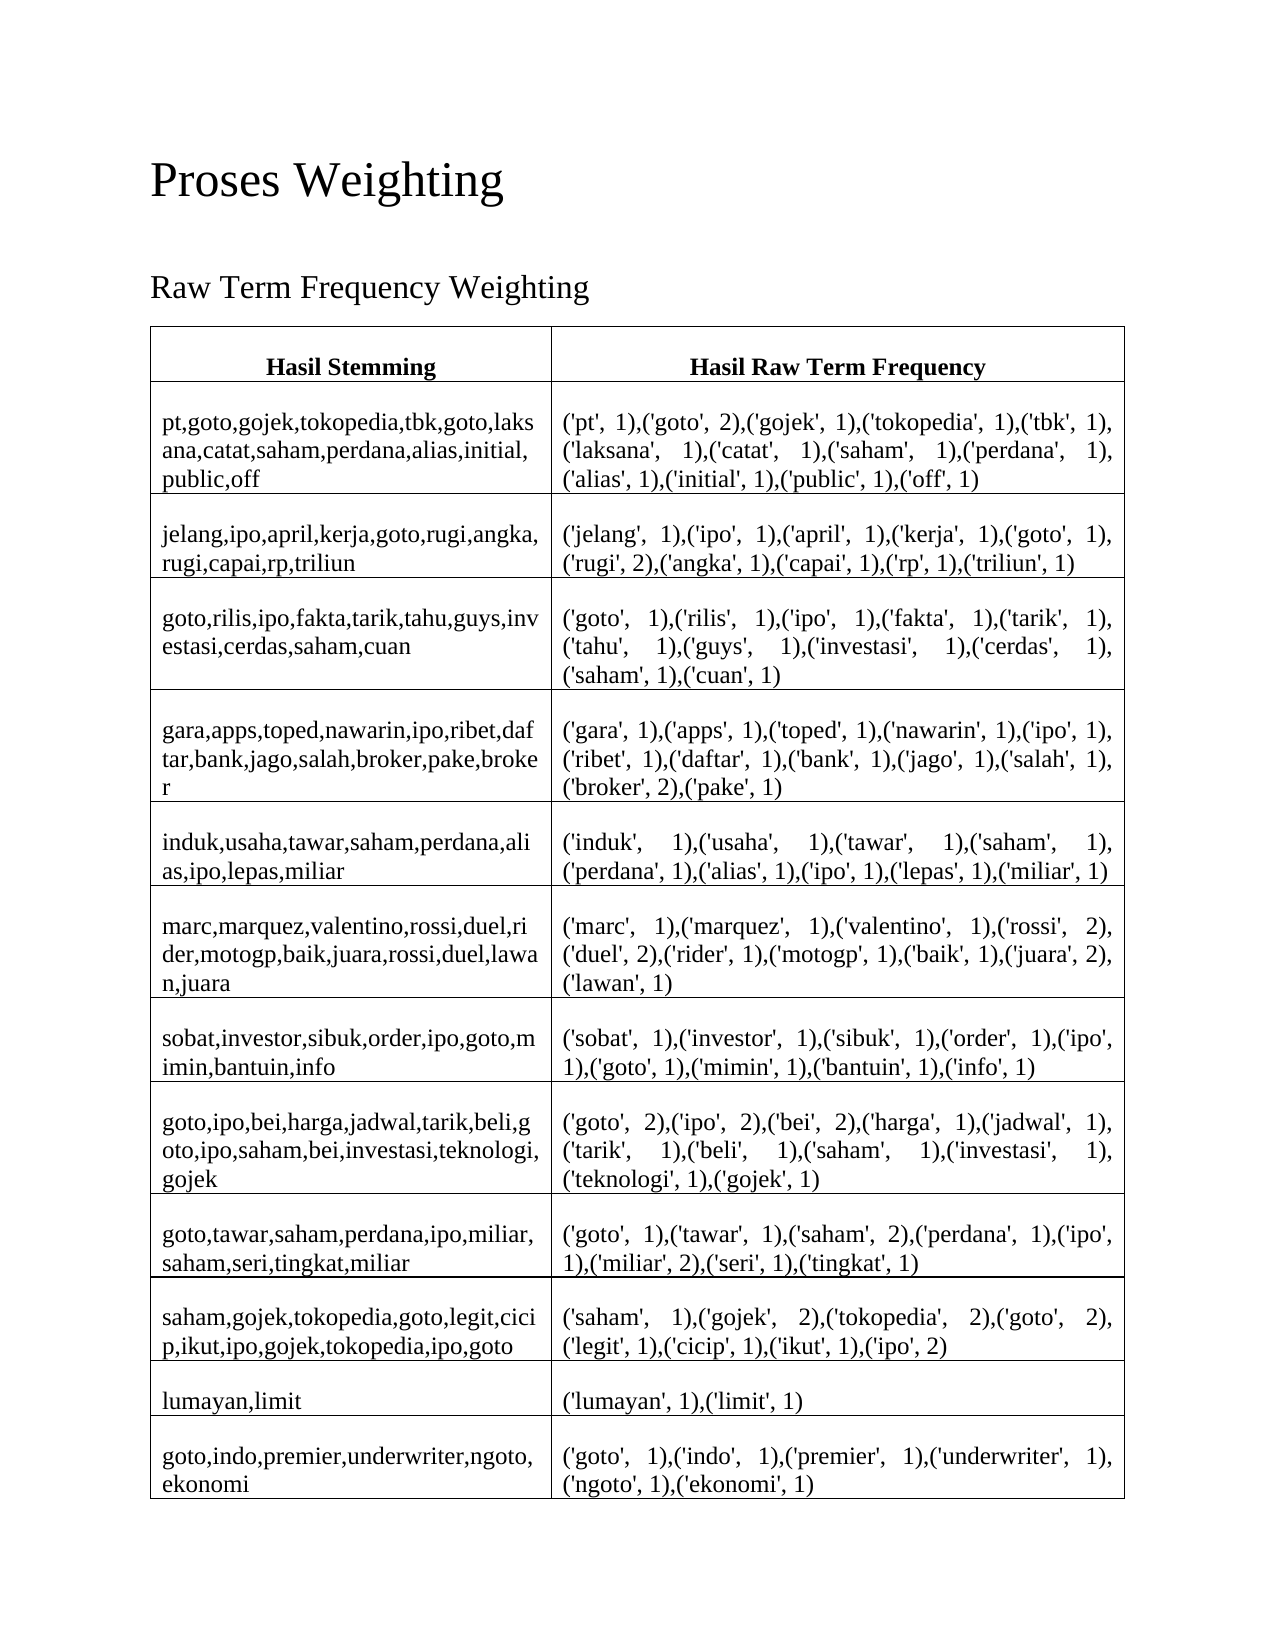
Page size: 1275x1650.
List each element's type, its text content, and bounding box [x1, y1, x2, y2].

table_cell ('saham', 1),('gojek', 2),('tokopedia', 2),('goto', 2),('legit', 1),('cicip', 1),('ikut', 1),('ipo', 2) [552, 1278, 1124, 1360]
table_cell goto,rilis,ipo,fakta,tarik,tahu,guys,investasi,cerdas,saham,cuan [151, 578, 551, 689]
table_cell jelang,ipo,april,kerja,goto,rugi,angka,rugi,capai,rp,triliun [151, 494, 551, 577]
table_cell sobat,investor,sibuk,order,ipo,goto,mimin,bantuin,info [151, 998, 551, 1081]
table_cell goto,ipo,bei,harga,jadwal,tarik,beli,goto,ipo,saham,bei,investasi,teknologi,gojek [151, 1082, 551, 1193]
table_cell ('marc', 1),('marquez', 1),('valentino', 1),('rossi', 2),('duel', 2),('rider', 1),('motogp', 1),('baik', 1),('juara', 2),('lawan', 1) [552, 886, 1124, 997]
text Raw Term Frequency Weighting [150, 267, 1125, 306]
table_cell gara,apps,toped,nawarin,ipo,ribet,daftar,bank,jago,salah,broker,pake,broker [151, 690, 551, 801]
table_cell saham,gojek,tokopedia,goto,legit,cicip,ikut,ipo,gojek,tokopedia,ipo,goto [151, 1278, 551, 1360]
table_cell ('induk', 1),('usaha', 1),('tawar', 1),('saham', 1),('perdana', 1),('alias', 1),('ipo', 1),('lepas', 1),('miliar', 1) [552, 802, 1124, 885]
table_cell goto,indo,premier,underwriter,ngoto,ekonomi [151, 1416, 551, 1498]
table_cell induk,usaha,tawar,saham,perdana,alias,ipo,lepas,miliar [151, 802, 551, 885]
table_header Hasil Stemming [151, 327, 551, 381]
table_cell lumayan,limit [151, 1361, 551, 1415]
table_cell ('goto', 1),('rilis', 1),('ipo', 1),('fakta', 1),('tarik', 1),('tahu', 1),('guys', 1),('investasi', 1),('cerdas', 1),('saham', 1),('cuan', 1) [552, 578, 1124, 689]
table_cell pt,goto,gojek,tokopedia,tbk,goto,laksana,catat,saham,perdana,alias,initial,public,off [151, 382, 551, 493]
table_cell ('sobat', 1),('investor', 1),('sibuk', 1),('order', 1),('ipo', 1),('goto', 1),('mimin', 1),('bantuin', 1),('info', 1) [552, 998, 1124, 1081]
table_cell goto,tawar,saham,perdana,ipo,miliar,saham,seri,tingkat,miliar [151, 1194, 551, 1276]
table_cell ('lumayan', 1),('limit', 1) [552, 1361, 1124, 1415]
text Proses Weighting [150, 150, 1125, 207]
table_cell marc,marquez,valentino,rossi,duel,rider,motogp,baik,juara,rossi,duel,lawan,juara [151, 886, 551, 997]
table_cell ('pt', 1),('goto', 2),('gojek', 1),('tokopedia', 1),('tbk', 1),('laksana', 1),('catat', 1),('saham', 1),('perdana', 1),('alias', 1),('initial', 1),('public', 1),('off', 1) [552, 382, 1124, 493]
table_header Hasil Raw Term Frequency [552, 327, 1124, 381]
table_cell ('goto', 1),('tawar', 1),('saham', 2),('perdana', 1),('ipo', 1),('miliar', 2),('seri', 1),('tingkat', 1) [552, 1194, 1124, 1276]
table_cell ('goto', 2),('ipo', 2),('bei', 2),('harga', 1),('jadwal', 1),('tarik', 1),('beli', 1),('saham', 1),('investasi', 1),('teknologi', 1),('gojek', 1) [552, 1082, 1124, 1193]
table_cell ('goto', 1),('indo', 1),('premier', 1),('underwriter', 1),('ngoto', 1),('ekonomi', 1) [552, 1416, 1124, 1498]
table_cell ('jelang', 1),('ipo', 1),('april', 1),('kerja', 1),('goto', 1),('rugi', 2),('angka', 1),('capai', 1),('rp', 1),('triliun', 1) [552, 494, 1124, 577]
table_cell ('gara', 1),('apps', 1),('toped', 1),('nawarin', 1),('ipo', 1),('ribet', 1),('daftar', 1),('bank', 1),('jago', 1),('salah', 1),('broker', 2),('pake', 1) [552, 690, 1124, 801]
